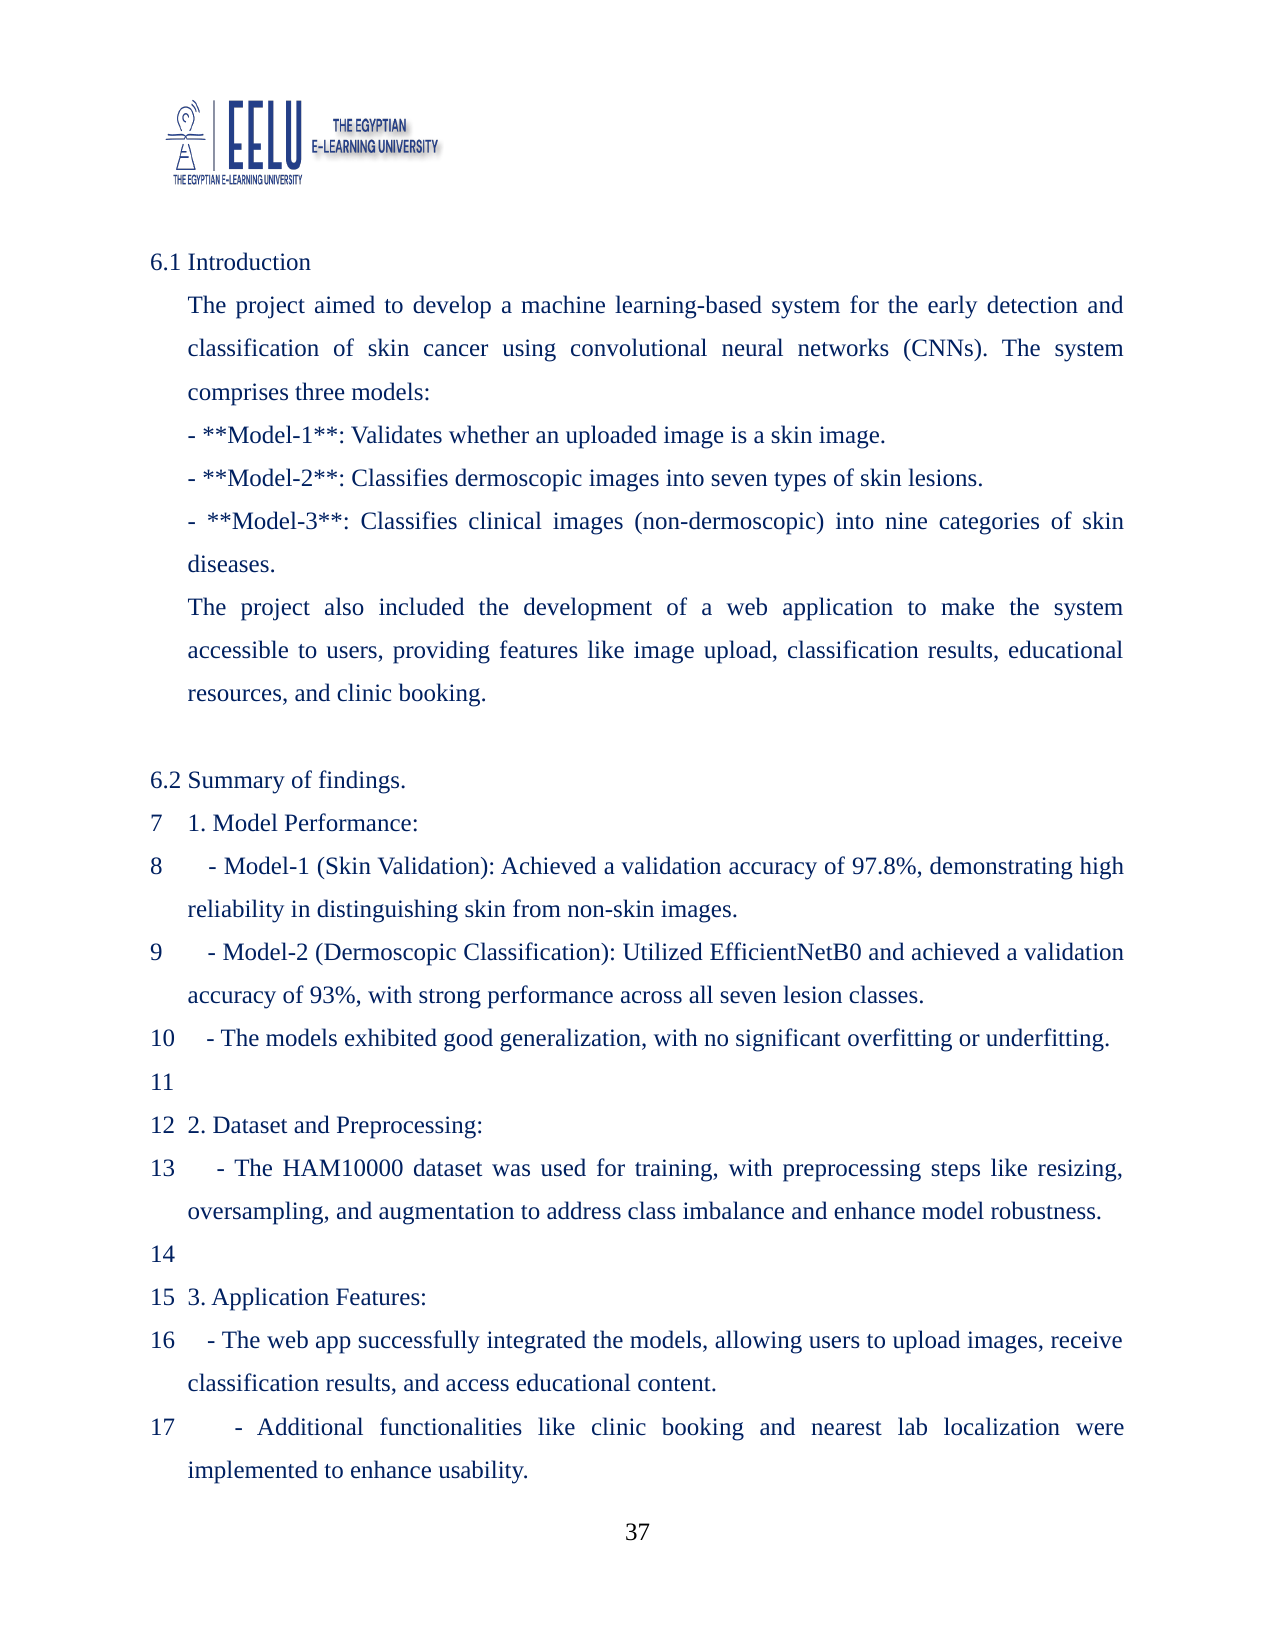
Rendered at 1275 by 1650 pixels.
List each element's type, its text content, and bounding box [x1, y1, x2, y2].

list Introduction [150, 247, 1125, 276]
list 1. Model Performance: [150, 808, 1125, 837]
list The project also included the development of a web application to make the system accessible to users, providing features like image upload, classification results, educational resources, and clinic booking. [187, 592, 1125, 707]
list - Model-1 (Skin Validation): Achieved a validation accuracy of 97.8%, demonstrating high reliability in distinguishing skin from non-skin images. [150, 851, 1125, 923]
list - **Model-2**: Classifies dermoscopic images into seven types of skin lesions. [187, 463, 1125, 492]
list - **Model-3**: Classifies clinical images (non-dermoscopic) into nine categories of skin diseases. [187, 506, 1125, 578]
list - Model-2 (Dermoscopic Classification): Utilized EfficientNetB0 and achieved a validation accuracy of 93%, with strong performance across all seven lesion classes. [150, 937, 1125, 1009]
list 3. Application Features: [150, 1282, 1125, 1311]
list - The HAM10000 dataset was used for training, with preprocessing steps like resizing, oversampling, and augmentation to address class imbalance and enhance model robustness. [150, 1153, 1125, 1225]
list - **Model-1**: Validates whether an uploaded image is a skin image. [187, 420, 1125, 448]
list - Additional functionalities like clinic booking and nearest lab localization were implemented to enhance usability. [150, 1412, 1125, 1483]
picture [150, 75, 444, 188]
list 2. Dataset and Preprocessing: [150, 1110, 1125, 1138]
list - The web app successfully integrated the models, allowing users to upload images, receive classification results, and access educational content. [150, 1325, 1125, 1397]
list Summary of findings. [150, 765, 1125, 793]
list - The models exhibited good generalization, with no significant overfitting or underfitting. [150, 1023, 1125, 1052]
list The project aimed to develop a machine learning-based system for the early detection and classification of skin cancer using convolutional neural networks (CNNs). The system comprises three models: [187, 290, 1125, 405]
